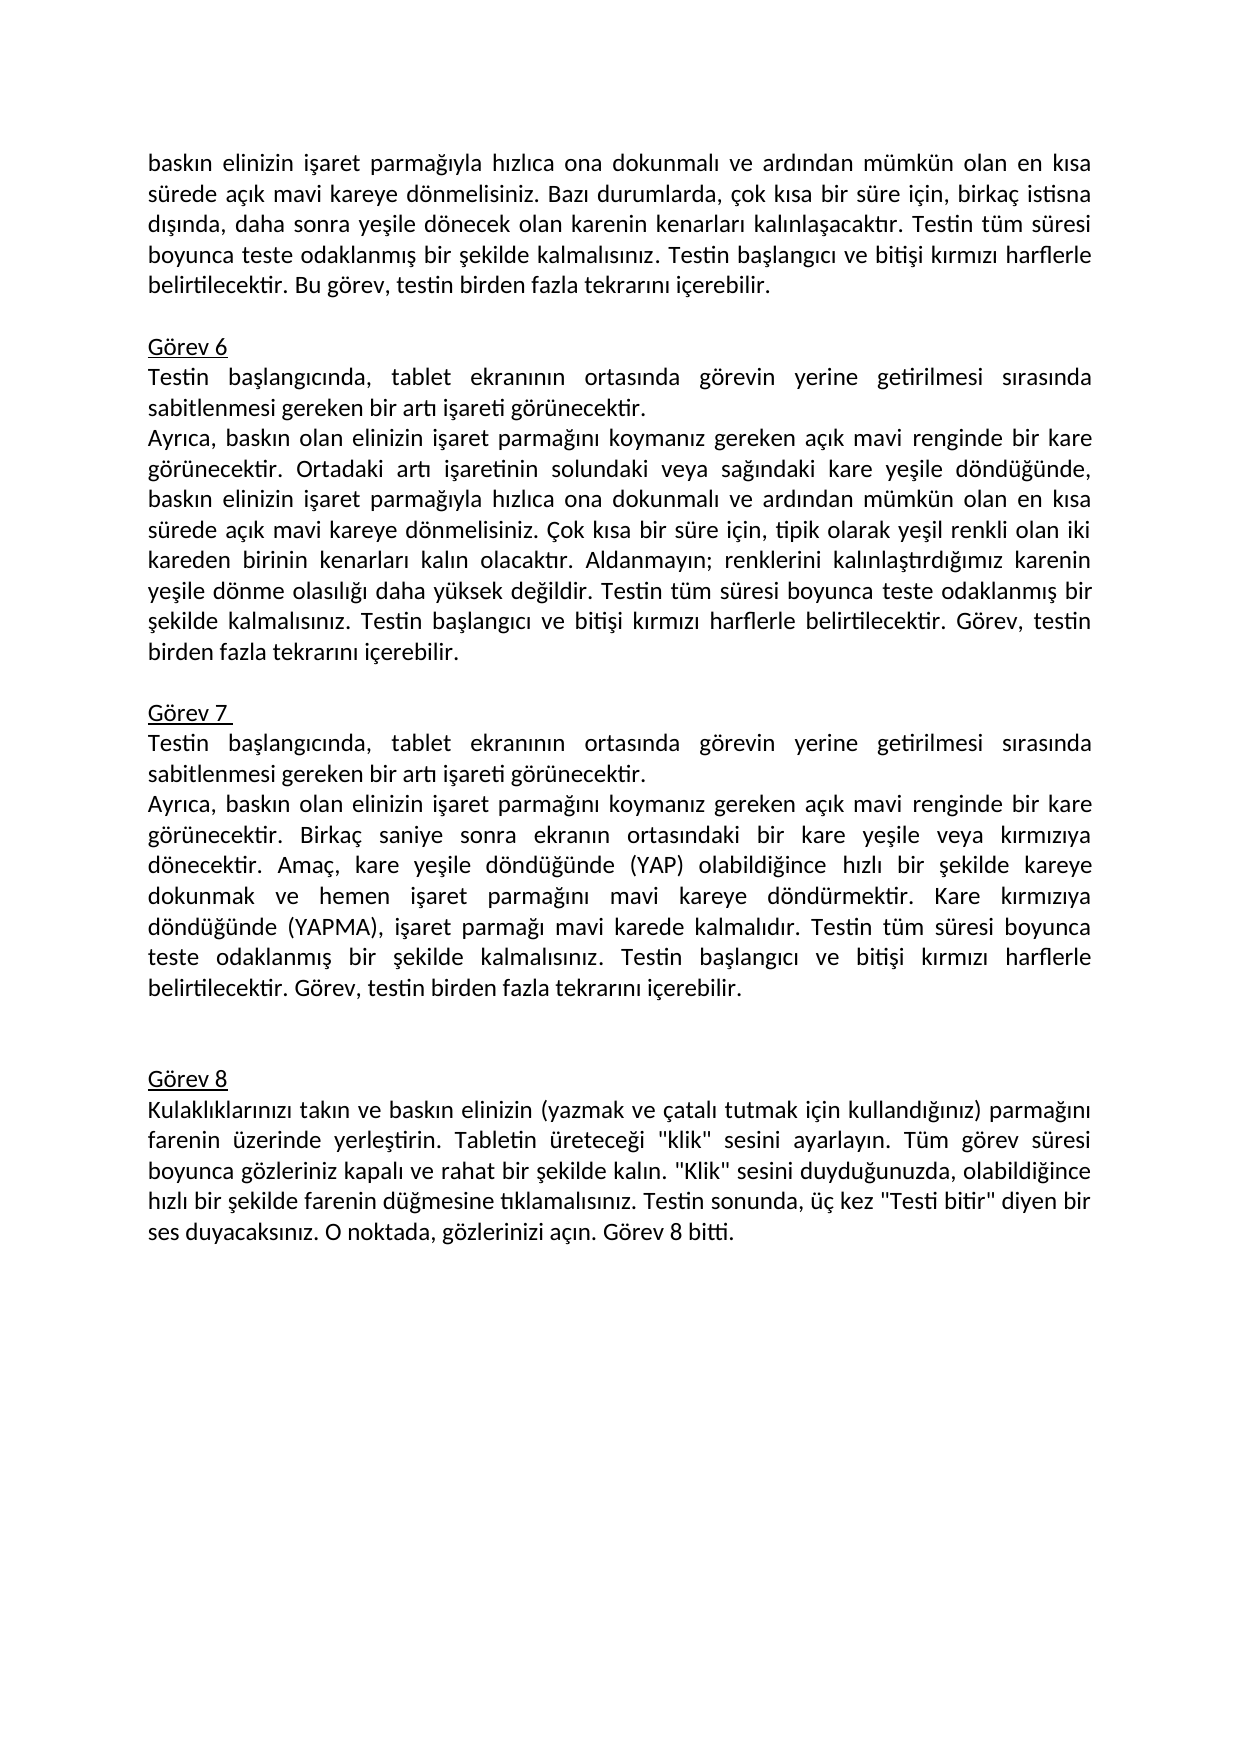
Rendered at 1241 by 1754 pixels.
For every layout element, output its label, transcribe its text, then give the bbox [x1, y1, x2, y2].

text Testin başlangıcında, tablet ekranının ortasında görevin yerine getirilmesi sırasında sabitlenmesi gereken bir artı işareti görünecektir. [148, 361, 1093, 422]
text Görev 7 [148, 697, 1093, 727]
text Ayrıca, baskın olan elinizin işaret parmağını koymanız gereken açık mavi renginde bir kare görünecektir. Birkaç saniye sonra ekranın ortasındaki bir kare yeşile veya kırmızıya dönecektir. Amaç, kare yeşile döndüğünde (YAP) olabildiğince hızlı bir şekilde kareye dokunmak ve hemen işaret parmağını mavi kareye döndürmektir. Kare kırmızıya döndüğünde (YAPMA), işaret parmağı mavi karede kalmalıdır. Testin tüm süresi boyunca teste odaklanmış bir şekilde kalmalısınız. Testin başlangıcı ve bitişi kırmızı harflerle belirtilecektir. Görev, testin birden fazla tekrarını içerebilir. [148, 788, 1093, 1002]
text Görev 6 [148, 331, 1093, 361]
text Ayrıca, baskın olan elinizin işaret parmağını koymanız gereken açık mavi renginde bir kare görünecektir. Ortadaki artı işaretinin solundaki veya sağındaki kare yeşile döndüğünde, baskın elinizin işaret parmağıyla hızlıca ona dokunmalı ve ardından mümkün olan en kısa sürede açık mavi kareye dönmelisiniz. Çok kısa bir süre için, tipik olarak yeşil renkli olan iki kareden birinin kenarları kalın olacaktır. Aldanmayın; renklerini kalınlaştırdığımız karenin yeşile dönme olasılığı daha yüksek değildir. Testin tüm süresi boyunca teste odaklanmış bir şekilde kalmalısınız. Testin başlangıcı ve bitişi kırmızı harflerle belirtilecektir. Görev, testin birden fazla tekrarını içerebilir. [148, 422, 1093, 666]
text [148, 148, 1093, 300]
text Testin başlangıcında, tablet ekranının ortasında görevin yerine getirilmesi sırasında sabitlenmesi gereken bir artı işareti görünecektir. [148, 727, 1093, 788]
text Kulaklıklarınızı takın ve baskın elinizin (yazmak ve çatalı tutmak için kullandığınız) parmağını farenin üzerinde yerleştirin. Tabletin üreteceği "klik" sesini ayarlayın. Tüm görev süresi boyunca gözleriniz kapalı ve rahat bir şekilde kalın. "Klik" sesini duyduğunuzda, olabildiğince hızlı bir şekilde farenin düğmesine tıklamalısınız. Testin sonunda, üç kez "Testi bitir" diyen bir ses duyacaksınız. O noktada, gözlerinizi açın. Görev 8 bitti. [148, 1094, 1093, 1246]
text Görev 8 [148, 1063, 1093, 1094]
